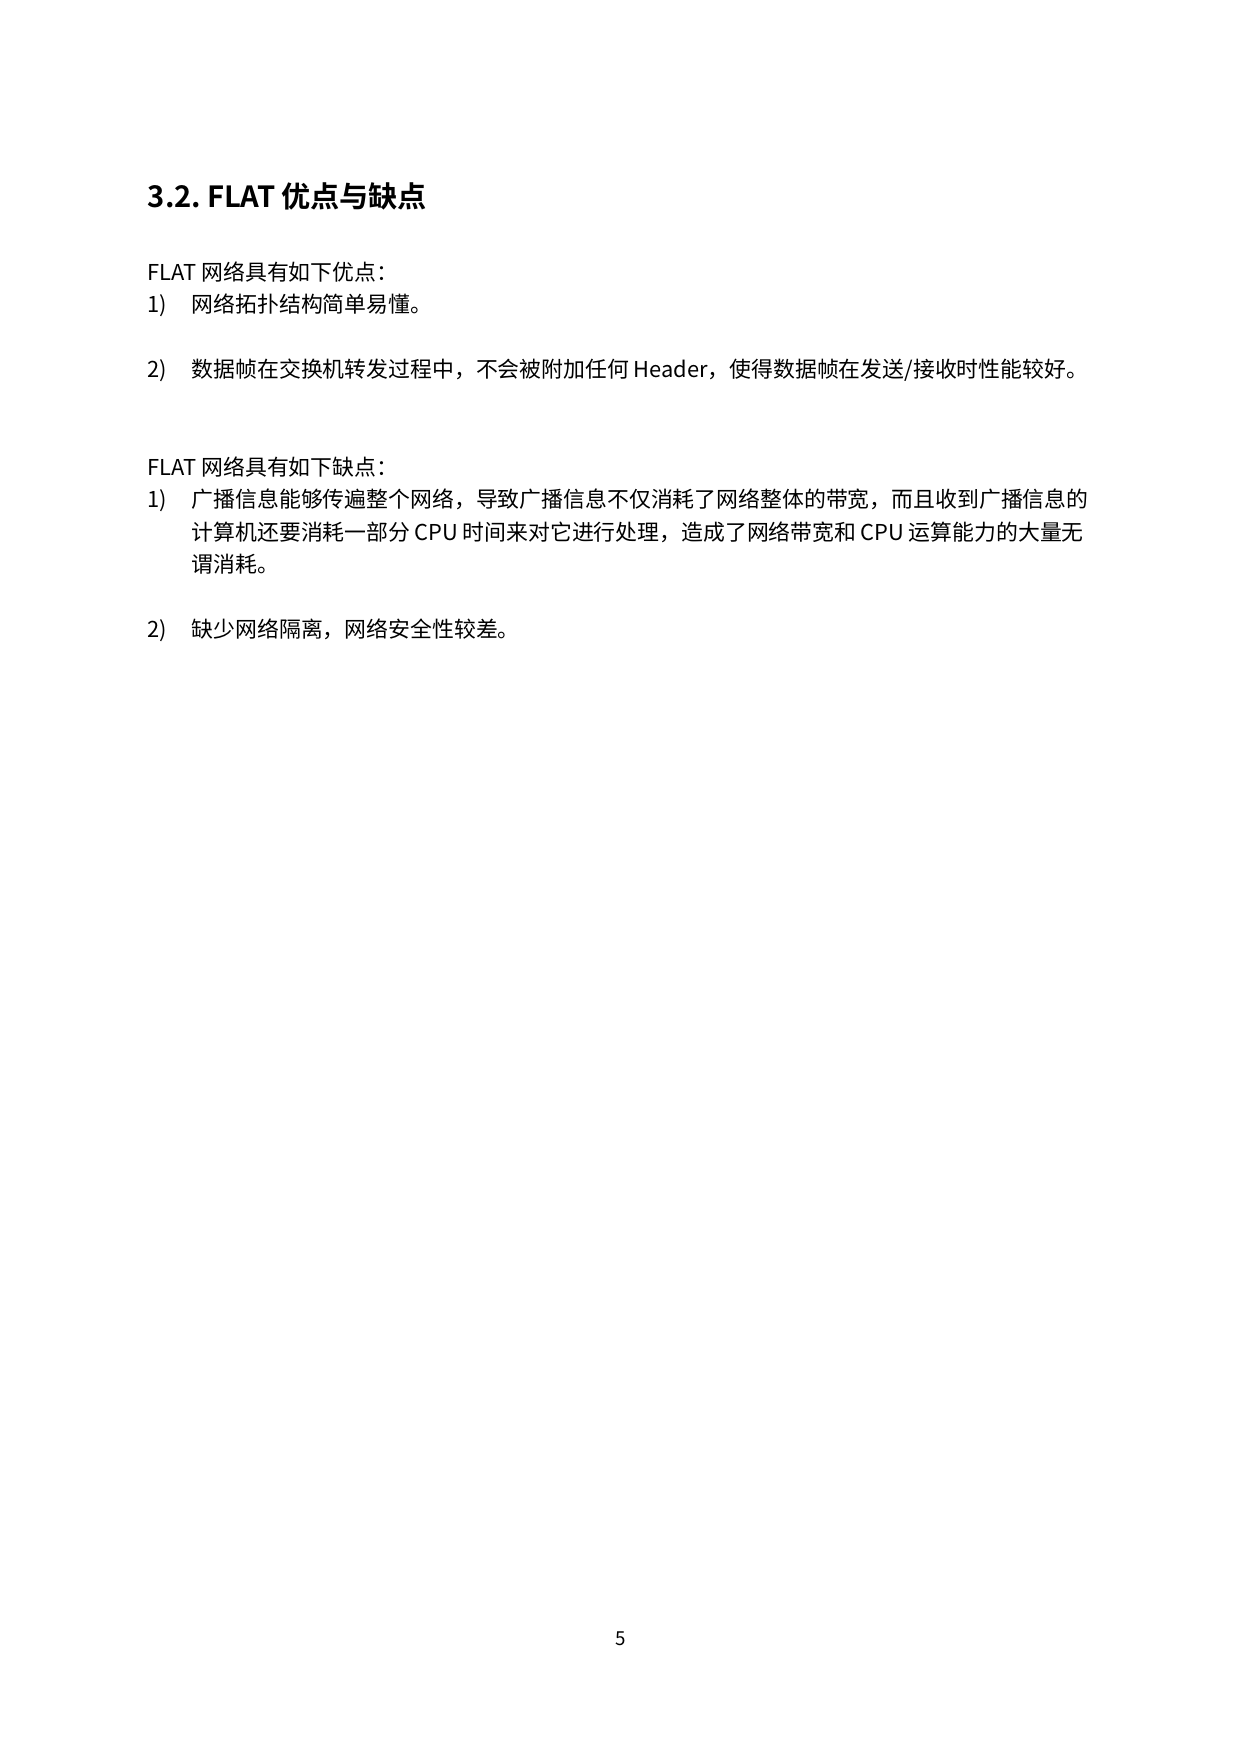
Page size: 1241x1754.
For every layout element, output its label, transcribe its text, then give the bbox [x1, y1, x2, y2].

text FLAT网络具有如下优点： [148, 254, 1092, 287]
list 数据帧在交换机转发过程中，不会被附加任何Header，使得数据帧在发送/接收时性能较好。 [148, 352, 1092, 384]
list 网络拓扑结构简单易懂。 [148, 287, 1092, 319]
subtitle FLAT优点与缺点 [148, 162, 1092, 227]
list 广播信息能够传遍整个网络，导致广播信息不仅消耗了网络整体的带宽，而且收到广播信息的计算机还要消耗一部分CPU时间来对它进行处理，造成了网络带宽和CPU运算能力的大量无谓消耗。 [148, 482, 1092, 579]
list 缺少网络隔离，网络安全性较差。 [148, 612, 1092, 644]
text FLAT网络具有如下缺点： [148, 449, 1092, 482]
